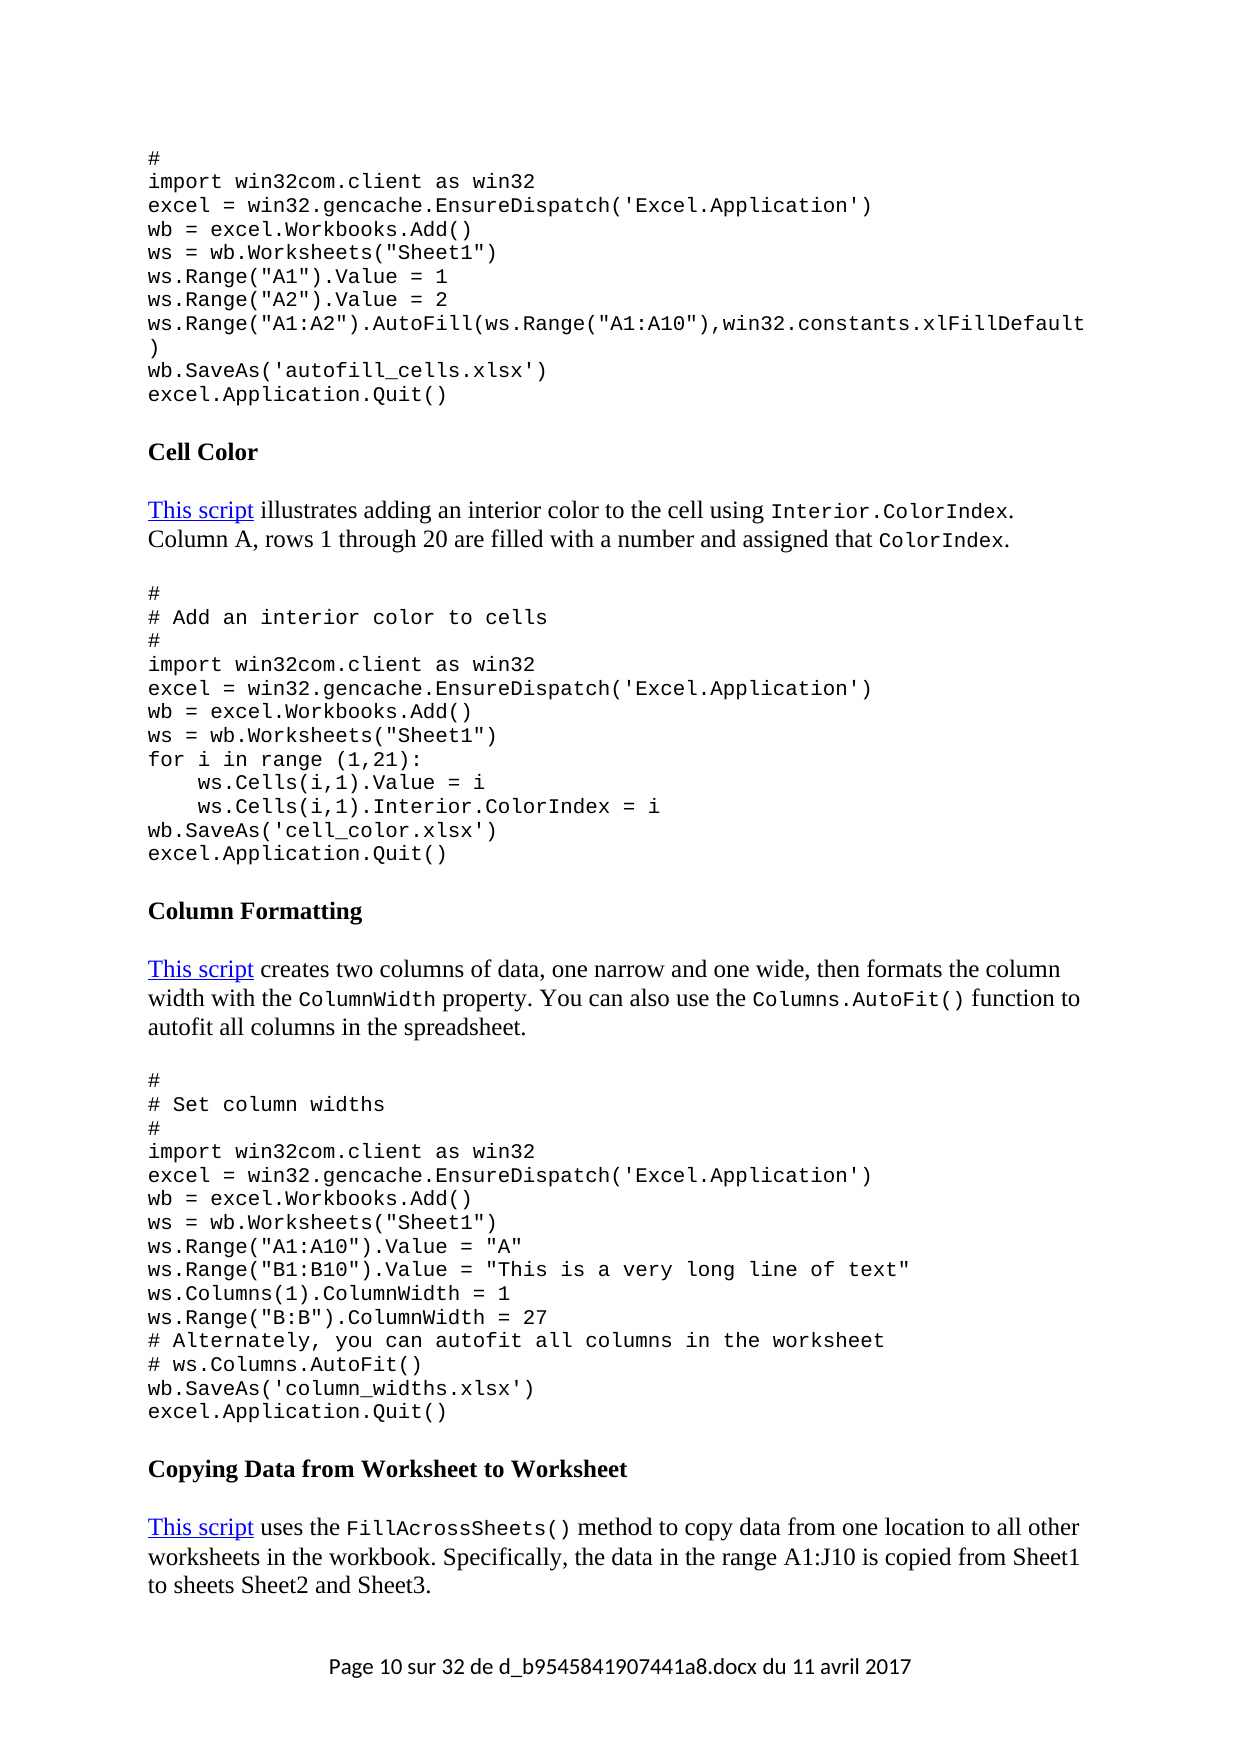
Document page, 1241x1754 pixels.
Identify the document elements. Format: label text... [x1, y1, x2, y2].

text ws.Range("A1:A10").Value = "A" [148, 1236, 1093, 1259]
text # Add an interior color to cells [148, 607, 1093, 630]
text ws.Columns(1).ColumnWidth = 1 [148, 1283, 1093, 1307]
text # Alternately, you can autofit all columns in the worksheet [148, 1330, 1093, 1354]
text ws.Range("A1").Value = 1 [148, 266, 1093, 289]
text ws.Range("B1:B10").Value = "This is a very long line of text" [148, 1259, 1093, 1283]
text excel = win32.gencache.EnsureDispatch('Excel.Application') [148, 1165, 1093, 1188]
text # [148, 1117, 1093, 1141]
text ws.Cells(i,1).Value = i [148, 772, 1093, 796]
text wb = excel.Workbooks.Add() [148, 701, 1093, 725]
text excel.Application.Quit() [148, 384, 1093, 408]
text excel.Application.Quit() [148, 1401, 1093, 1425]
text Column Formatting [148, 896, 1093, 925]
text ws = wb.Worksheets("Sheet1") [148, 1212, 1093, 1236]
text This script uses the FillAcrossSheets() method to copy data from one location to all other worksheets in the workbook. Specifically, the data in the range A1:J10 is copied from Sheet1 to sheets Sheet2 and Sheet3. [148, 1512, 1093, 1599]
text ws.Cells(i,1).Interior.ColorIndex = i [148, 796, 1093, 819]
text wb.SaveAs('autofill_cells.xlsx') [148, 360, 1093, 384]
text # ws.Columns.AutoFit() [148, 1354, 1093, 1378]
text # Set column widths [148, 1094, 1093, 1117]
text import win32com.client as win32 [148, 171, 1093, 195]
text wb = excel.Workbooks.Add() [148, 1188, 1093, 1212]
text Cell Color [148, 437, 1093, 466]
text ws = wb.Worksheets("Sheet1") [148, 242, 1093, 266]
text Copying Data from Worksheet to Worksheet [148, 1454, 1093, 1483]
text This script creates two columns of data, one narrow and one wide, then formats the column width with the ColumnWidth property. You can also use the Columns.AutoFit() function to autofit all columns in the spreadsheet. [148, 954, 1093, 1041]
text ws.Range("A2").Value = 2 [148, 289, 1093, 313]
text wb = excel.Workbooks.Add() [148, 218, 1093, 242]
text ws = wb.Worksheets("Sheet1") [148, 725, 1093, 749]
text # [148, 583, 1093, 607]
text import win32com.client as win32 [148, 1141, 1093, 1165]
text # [148, 1070, 1093, 1094]
text ws.Range("A1:A2").AutoFill(ws.Range("A1:A10"),win32.constants.xlFillDefault) [148, 313, 1093, 360]
text import win32com.client as win32 [148, 654, 1093, 678]
text wb.SaveAs('cell_color.xlsx') [148, 819, 1093, 843]
text This script illustrates adding an interior color to the cell using Interior.ColorIndex. Column A, rows 1 through 20 are filled with a number and assigned that ColorIndex. [148, 495, 1093, 554]
text # [148, 630, 1093, 654]
text for i in range (1,21): [148, 749, 1093, 772]
text ws.Range("B:B").ColumnWidth = 27 [148, 1307, 1093, 1330]
text excel = win32.gencache.EnsureDispatch('Excel.Application') [148, 678, 1093, 701]
text wb.SaveAs('column_widths.xlsx') [148, 1378, 1093, 1401]
text excel = win32.gencache.EnsureDispatch('Excel.Application') [148, 195, 1093, 218]
text excel.Application.Quit() [148, 843, 1093, 867]
text # [148, 148, 1093, 171]
